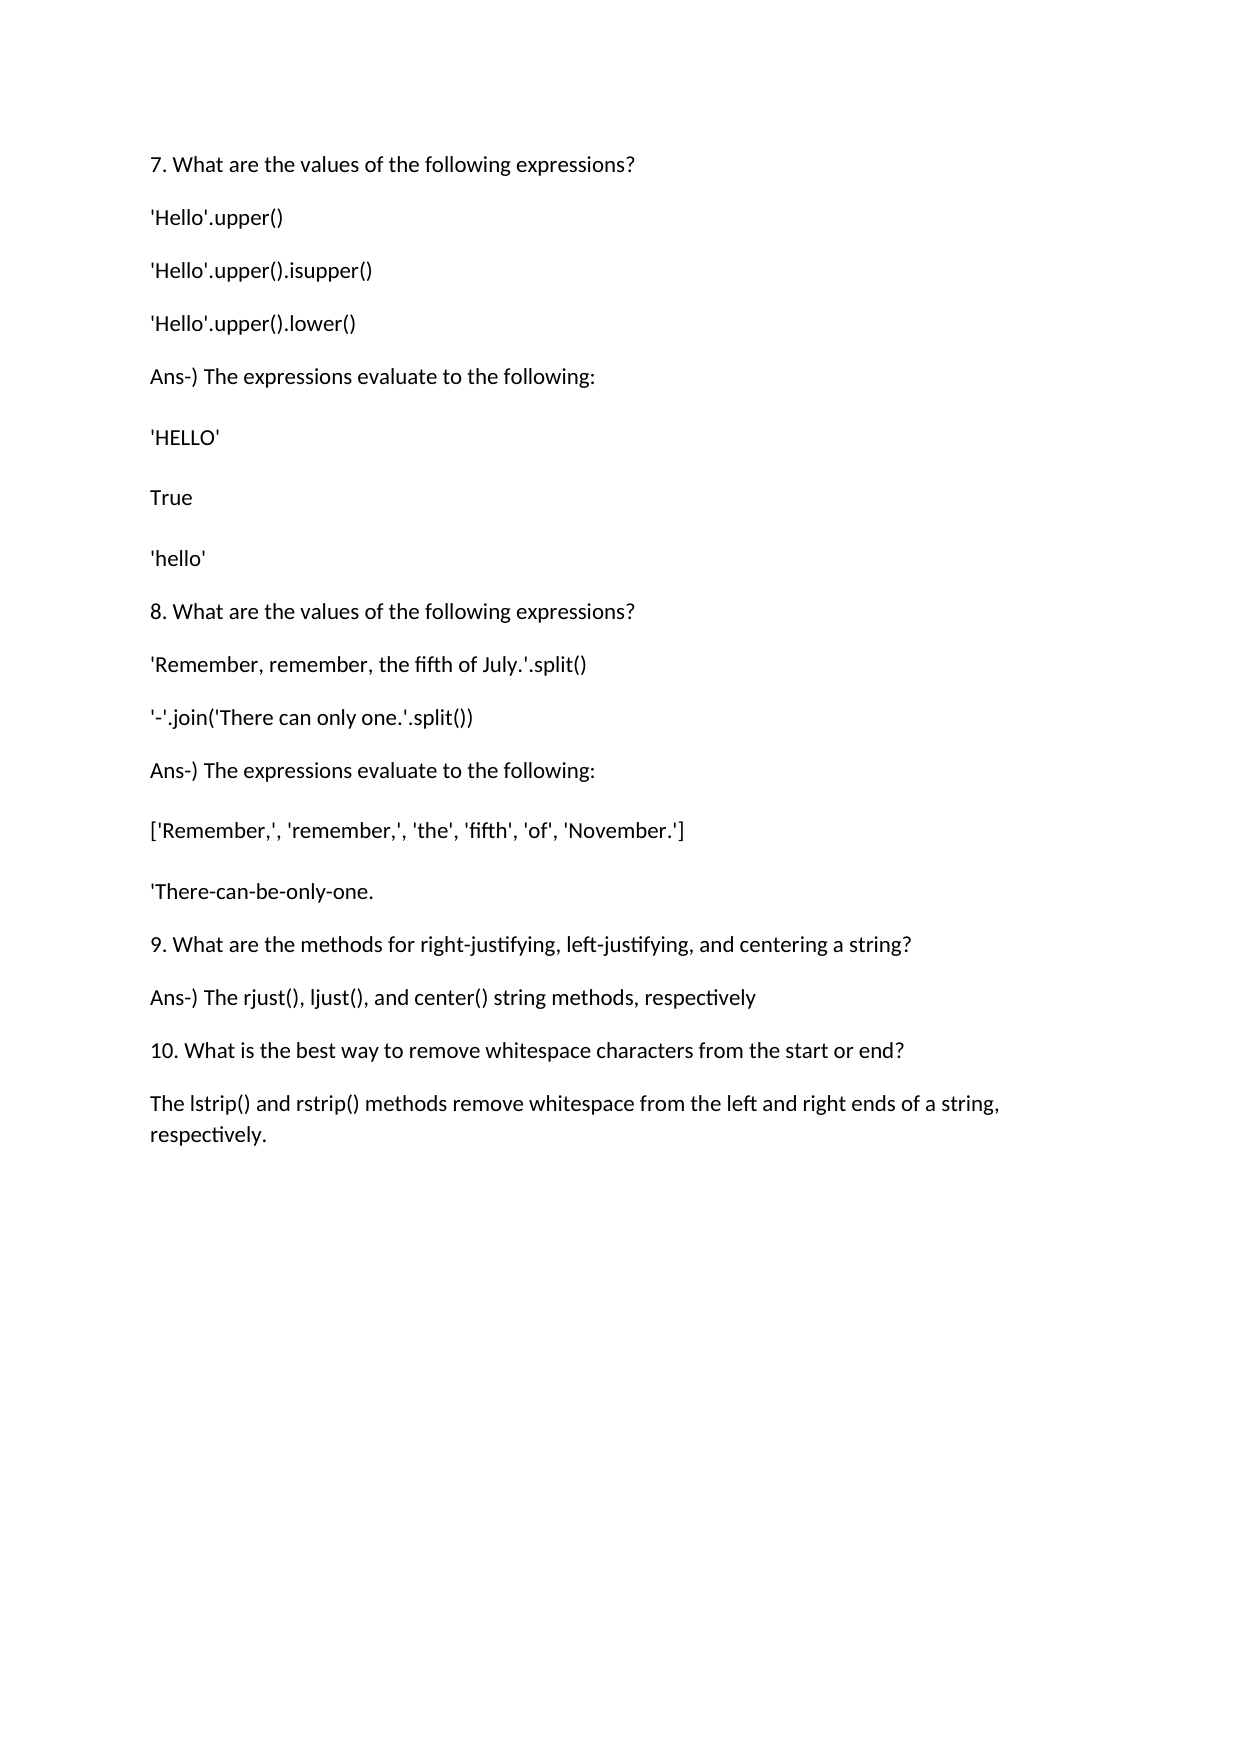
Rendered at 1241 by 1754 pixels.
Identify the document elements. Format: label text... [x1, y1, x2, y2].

text Ans-) The rjust(), ljust(), and center() string methods, respectively [150, 983, 1090, 1011]
text The lstrip() and rstrip() methods remove whitespace from the left and right ends of a string, respectively. [150, 1089, 1090, 1148]
text '-'.join('There can only one.'.split()) [150, 703, 1090, 731]
text 'Hello'.upper().lower() [150, 309, 1090, 337]
text Ans-) The expressions evaluate to the following: ['Remember,', 'remember,', 'the', 'fifth', 'of', 'November.'] 'There-can-be-only-one. [150, 756, 1090, 905]
text 8. What are the values of the following expressions? [150, 597, 1090, 625]
text 7. What are the values of the following expressions? [150, 150, 1090, 178]
text 10. What is the best way to remove whitespace characters from the start or end? [150, 1036, 1090, 1064]
text 9. What are the methods for right-justifying, left-justifying, and centering a string? [150, 930, 1090, 958]
text 'Remember, remember, the fifth of July.'.split() [150, 650, 1090, 678]
text Ans-) The expressions evaluate to the following: 'HELLO' True 'hello' [150, 362, 1090, 572]
text 'Hello'.upper() [150, 203, 1090, 231]
text 'Hello'.upper().isupper() [150, 256, 1090, 284]
